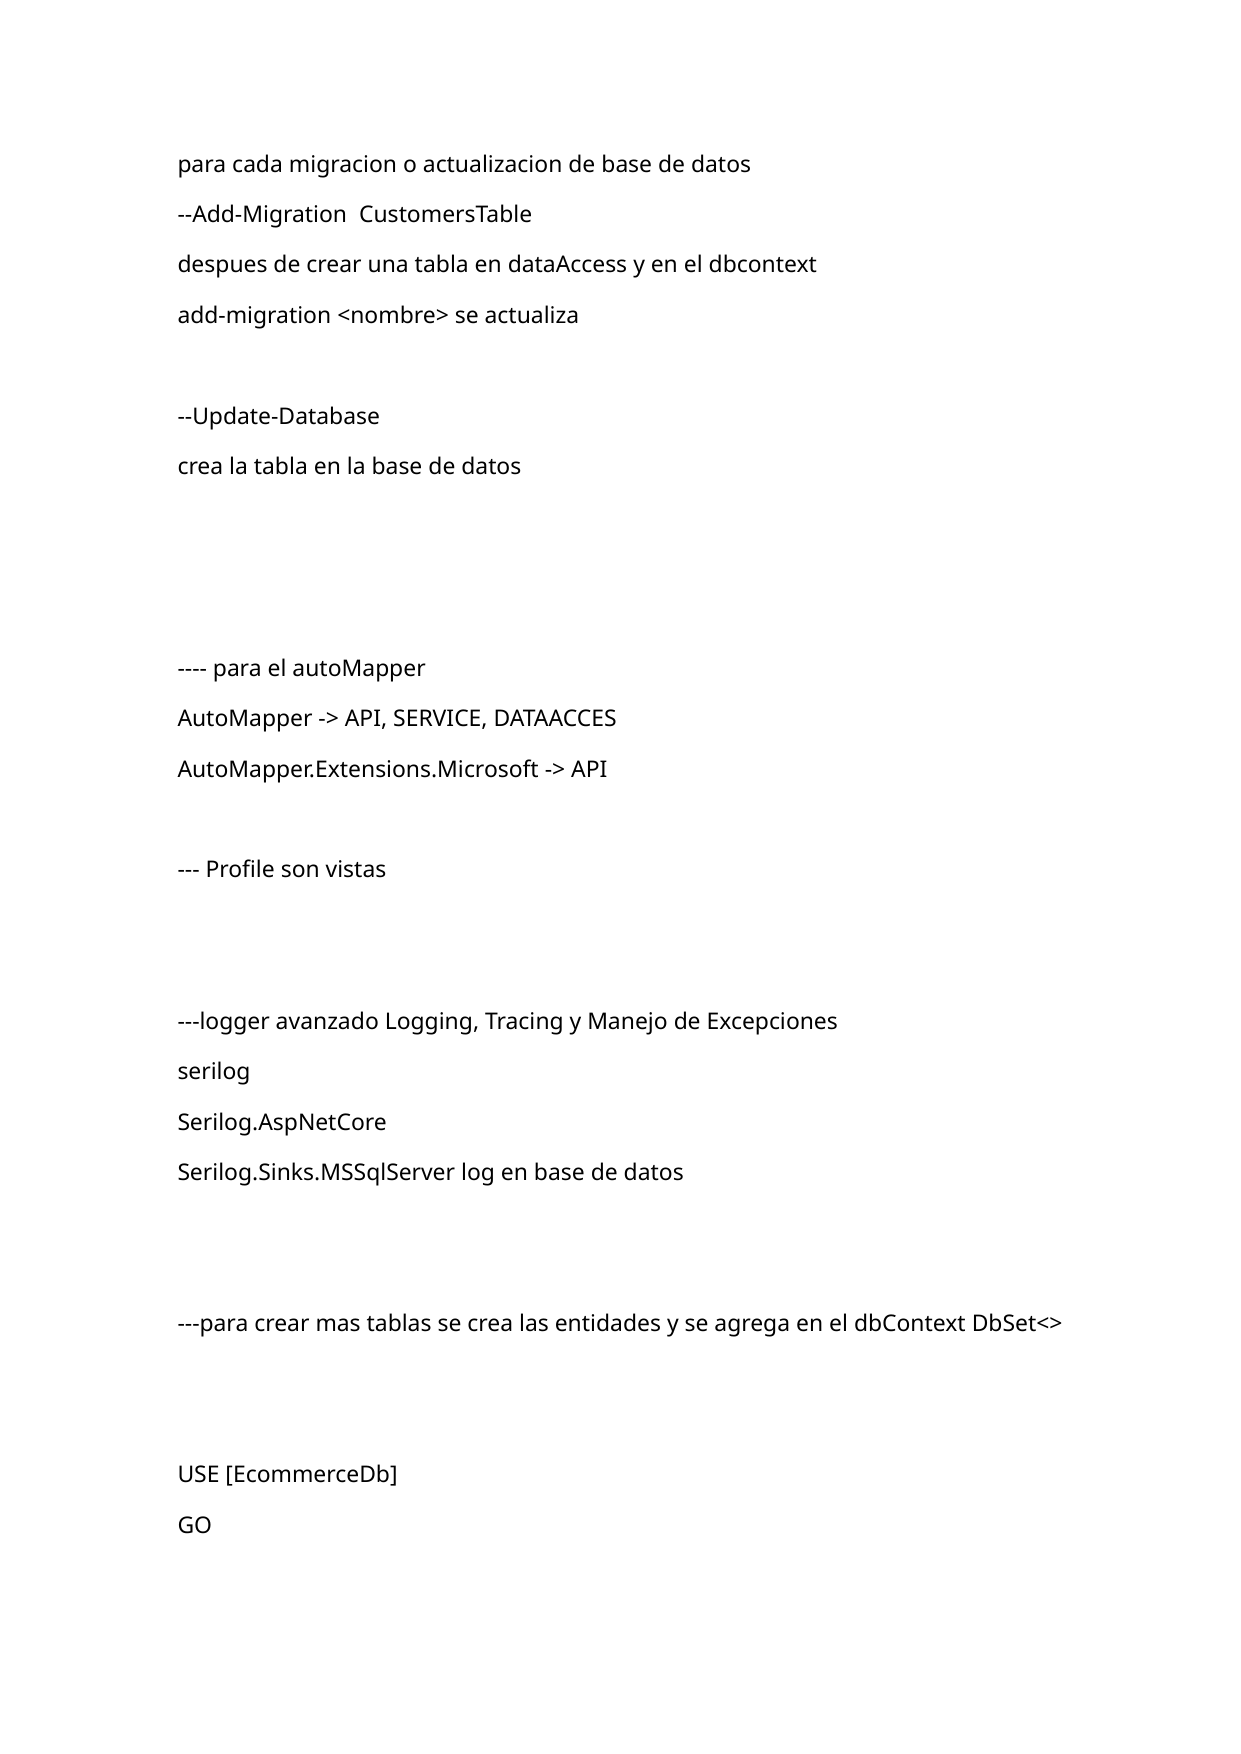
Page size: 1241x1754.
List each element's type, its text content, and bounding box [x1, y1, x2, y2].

text ---logger avanzado Logging, Tracing y Manejo de Excepciones [177, 1005, 1063, 1036]
text despues de crear una tabla en dataAccess y en el dbcontext [177, 248, 1063, 280]
text --- Profile son vistas [177, 853, 1063, 885]
text AutoMapper -> API, SERVICE, DATAACCES [177, 702, 1063, 733]
text AutoMapper.Extensions.Microsoft -> API [177, 753, 1063, 784]
text add-migration <nombre> se actualiza [177, 299, 1063, 330]
text ---- para el autoMapper [177, 652, 1063, 683]
text GO [177, 1509, 1063, 1540]
text para cada migracion o actualizacion de base de datos [177, 148, 1063, 179]
text Serilog.AspNetCore [177, 1106, 1063, 1137]
text serilog [177, 1055, 1063, 1086]
text --Update-Database [177, 400, 1063, 431]
text USE [EcommerceDb] [177, 1458, 1063, 1490]
text crea la tabla en la base de datos [177, 450, 1063, 481]
text ---para crear mas tablas se crea las entidades y se agrega en el dbContext DbSet<> [177, 1307, 1063, 1338]
text Serilog.Sinks.MSSqlServer log en base de datos [177, 1156, 1063, 1187]
text --Add-Migration CustomersTable [177, 198, 1063, 229]
